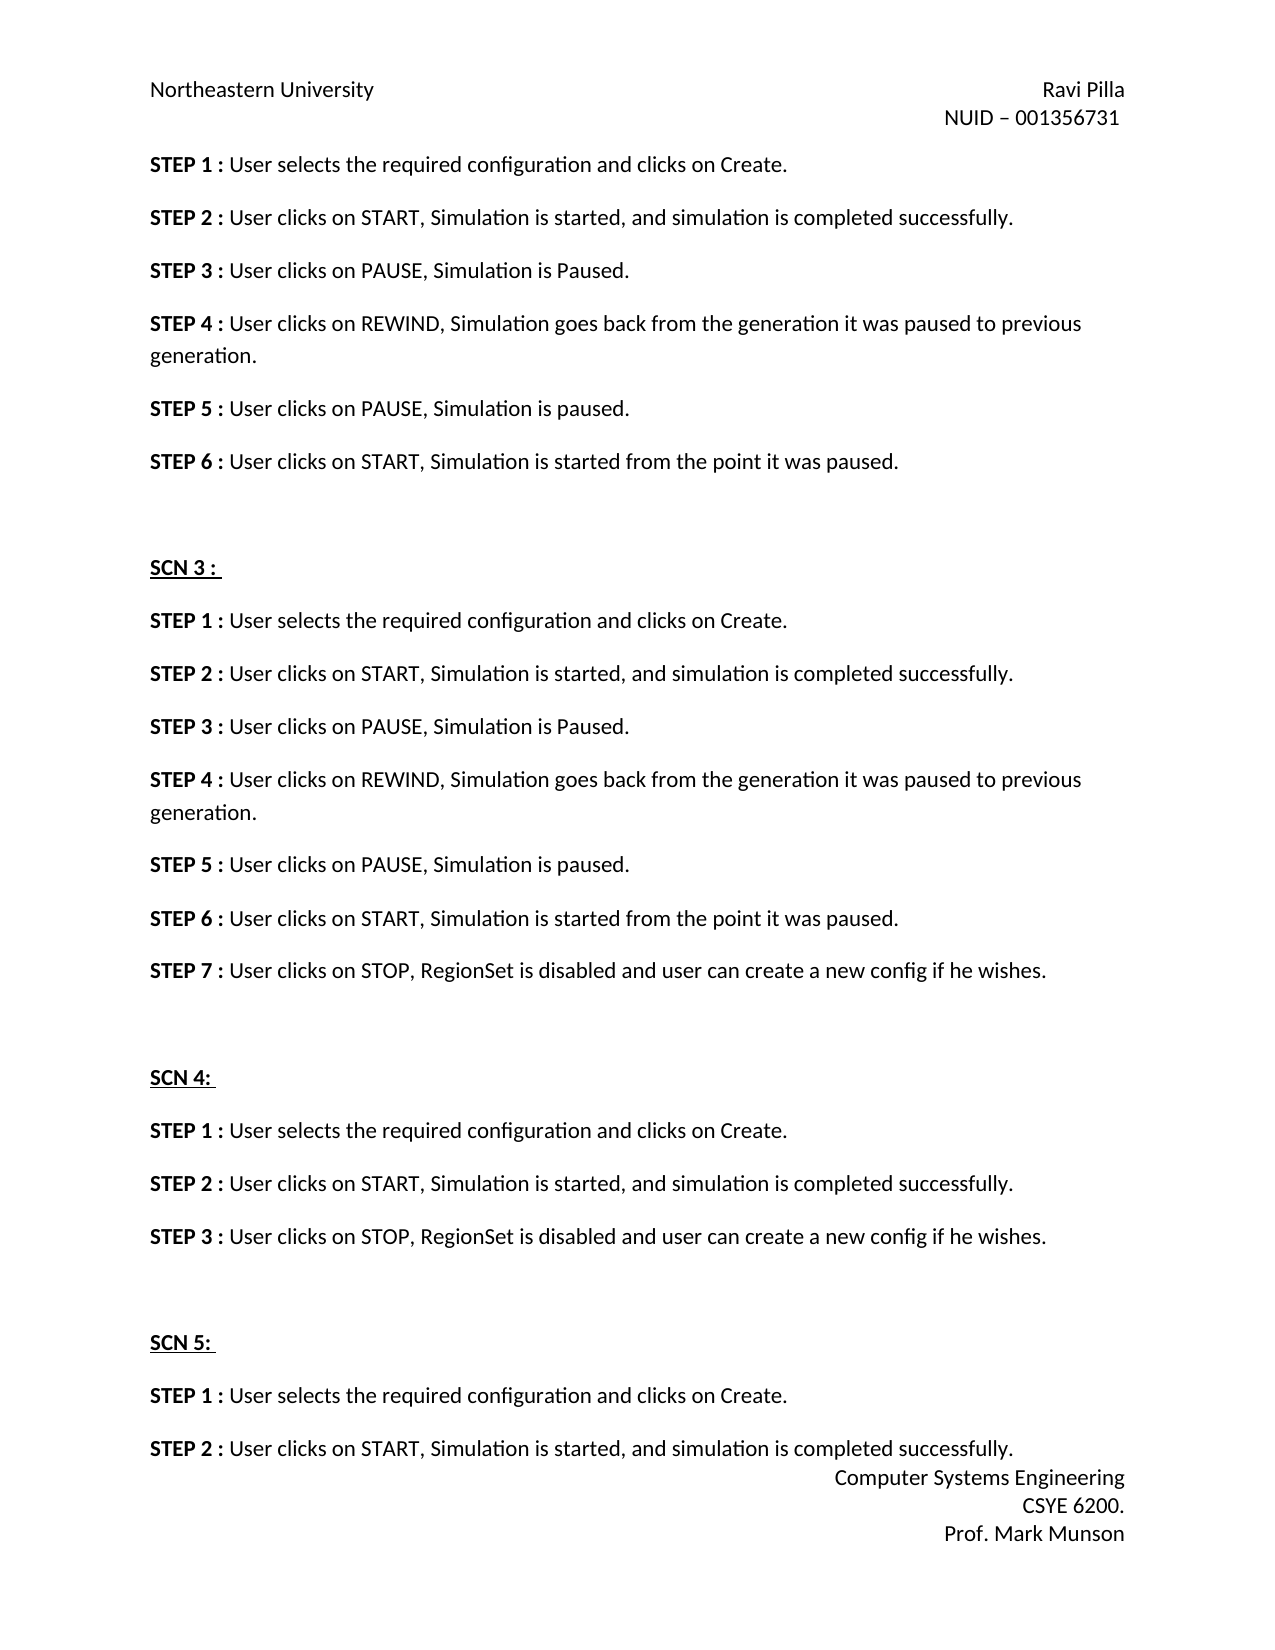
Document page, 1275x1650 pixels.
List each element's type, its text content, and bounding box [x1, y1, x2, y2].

text STEP 1 : User selects the required configuration and clicks on Create. [150, 150, 1125, 178]
text STEP 6 : User clicks on START, Simulation is started from the point it was paused. [150, 447, 1125, 475]
text STEP 4 : User clicks on REWIND, Simulation goes back from the generation it was paused to previous generation. [150, 309, 1125, 369]
text STEP 7 : User clicks on STOP, RegionSet is disabled and user can create a new config if he wishes. [150, 957, 1125, 985]
text STEP 1 : User selects the required configuration and clicks on Create. [150, 606, 1125, 634]
text STEP 1 : User selects the required configuration and clicks on Create. [150, 1116, 1125, 1144]
text SCN 5: [150, 1328, 1125, 1356]
text STEP 2 : User clicks on START, Simulation is started, and simulation is completed successfully. [150, 659, 1125, 687]
text STEP 2 : User clicks on START, Simulation is started, and simulation is completed successfully. [150, 1434, 1125, 1462]
text STEP 3 : User clicks on PAUSE, Simulation is Paused. [150, 256, 1125, 284]
text SCN 3 : [150, 553, 1125, 581]
text STEP 2 : User clicks on START, Simulation is started, and simulation is completed successfully. [150, 1169, 1125, 1197]
text STEP 4 : User clicks on REWIND, Simulation goes back from the generation it was paused to previous generation. [150, 765, 1125, 826]
text STEP 5 : User clicks on PAUSE, Simulation is paused. [150, 851, 1125, 879]
text STEP 2 : User clicks on START, Simulation is started, and simulation is completed successfully. [150, 203, 1125, 231]
text STEP 3 : User clicks on PAUSE, Simulation is Paused. [150, 712, 1125, 740]
text STEP 5 : User clicks on PAUSE, Simulation is paused. [150, 394, 1125, 422]
text SCN 4: [150, 1063, 1125, 1091]
text STEP 6 : User clicks on START, Simulation is started from the point it was paused. [150, 904, 1125, 932]
text STEP 1 : User selects the required configuration and clicks on Create. [150, 1381, 1125, 1409]
text STEP 3 : User clicks on STOP, RegionSet is disabled and user can create a new config if he wishes. [150, 1222, 1125, 1250]
